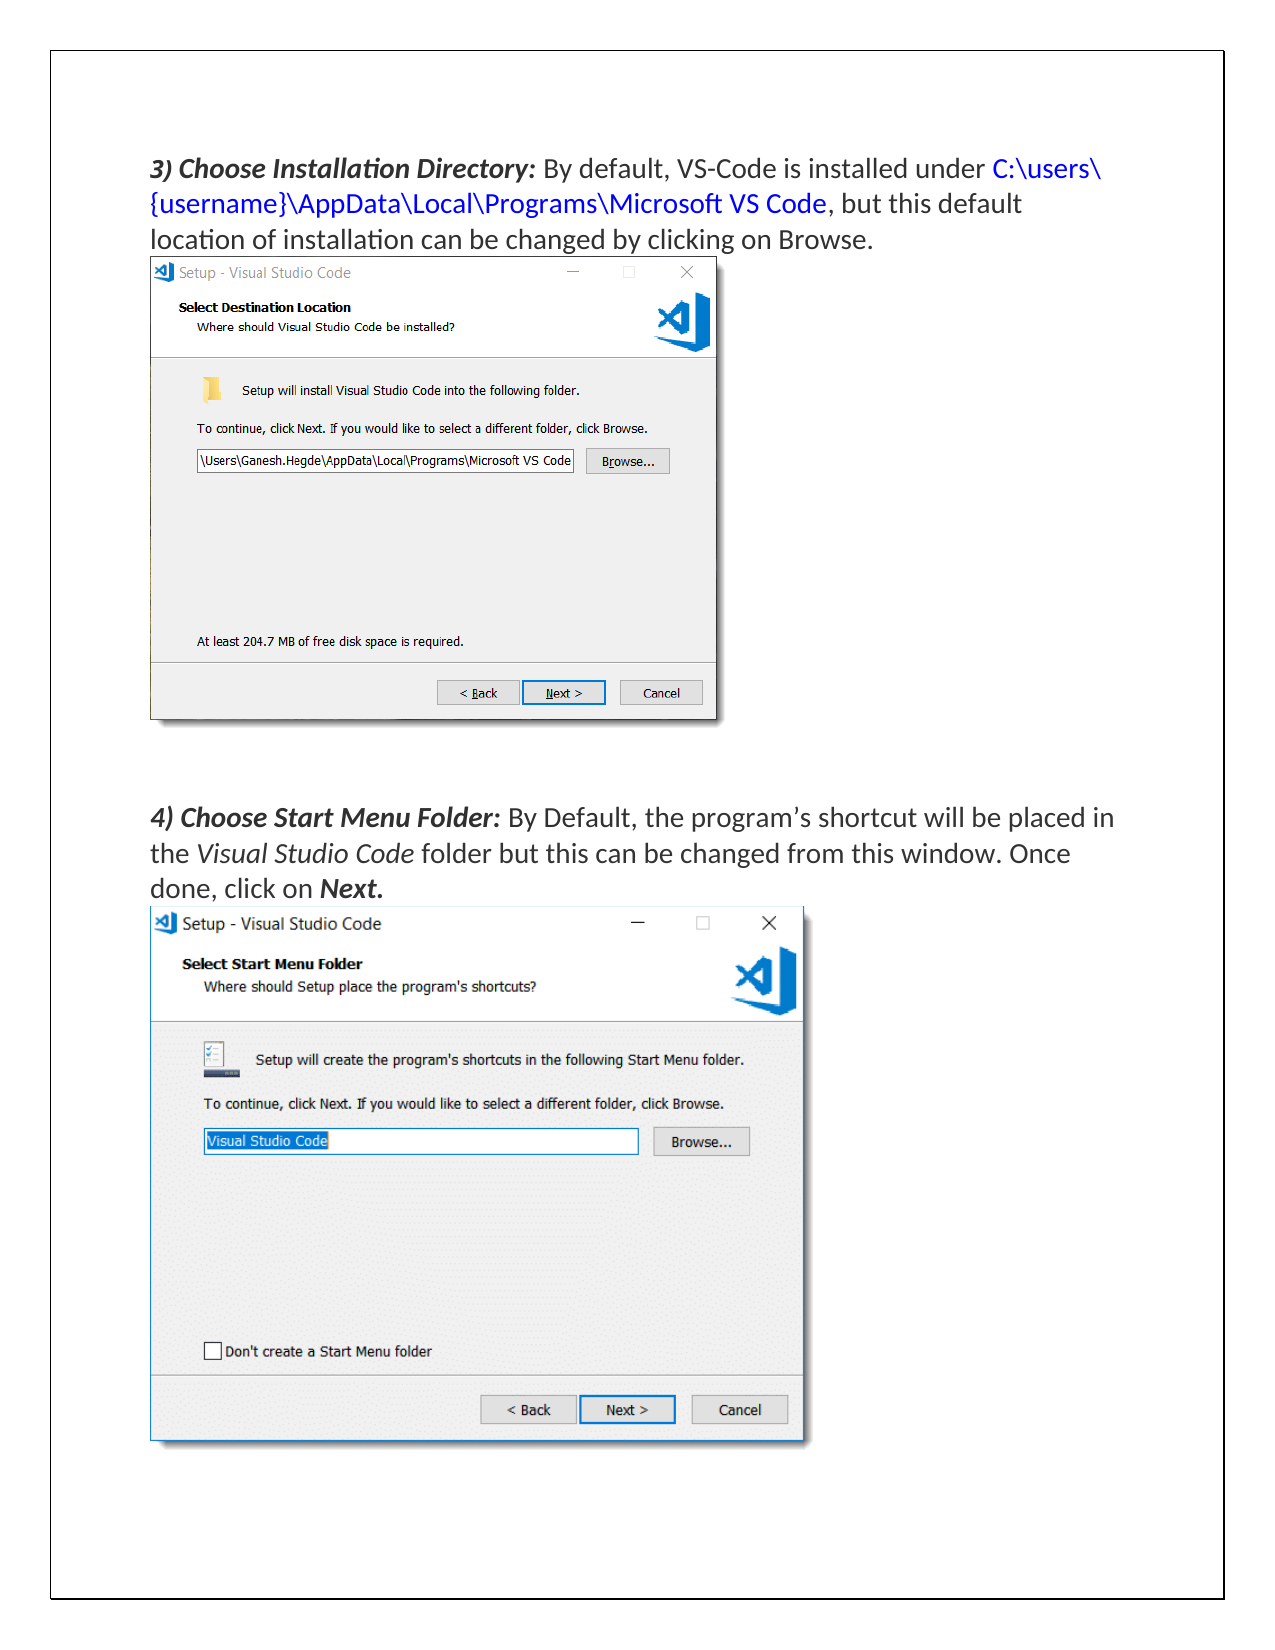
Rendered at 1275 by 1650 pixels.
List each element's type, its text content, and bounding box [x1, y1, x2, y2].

text 3) Choose Installation Directory: By default, VS-Code is installed under C:\users\{username}\AppData\Local\Programs\Microsoft VS Code, but this default location of installation can be changed by clicking on Browse. [150, 150, 1124, 257]
picture [150, 906, 821, 1458]
text 4) Choose Start Menu Folder: By Default, the program’s shortcut will be placed in the Visual Studio Code folder but this can be changed from this window. Once done, click on Next. [150, 799, 1124, 906]
picture [150, 256, 731, 734]
